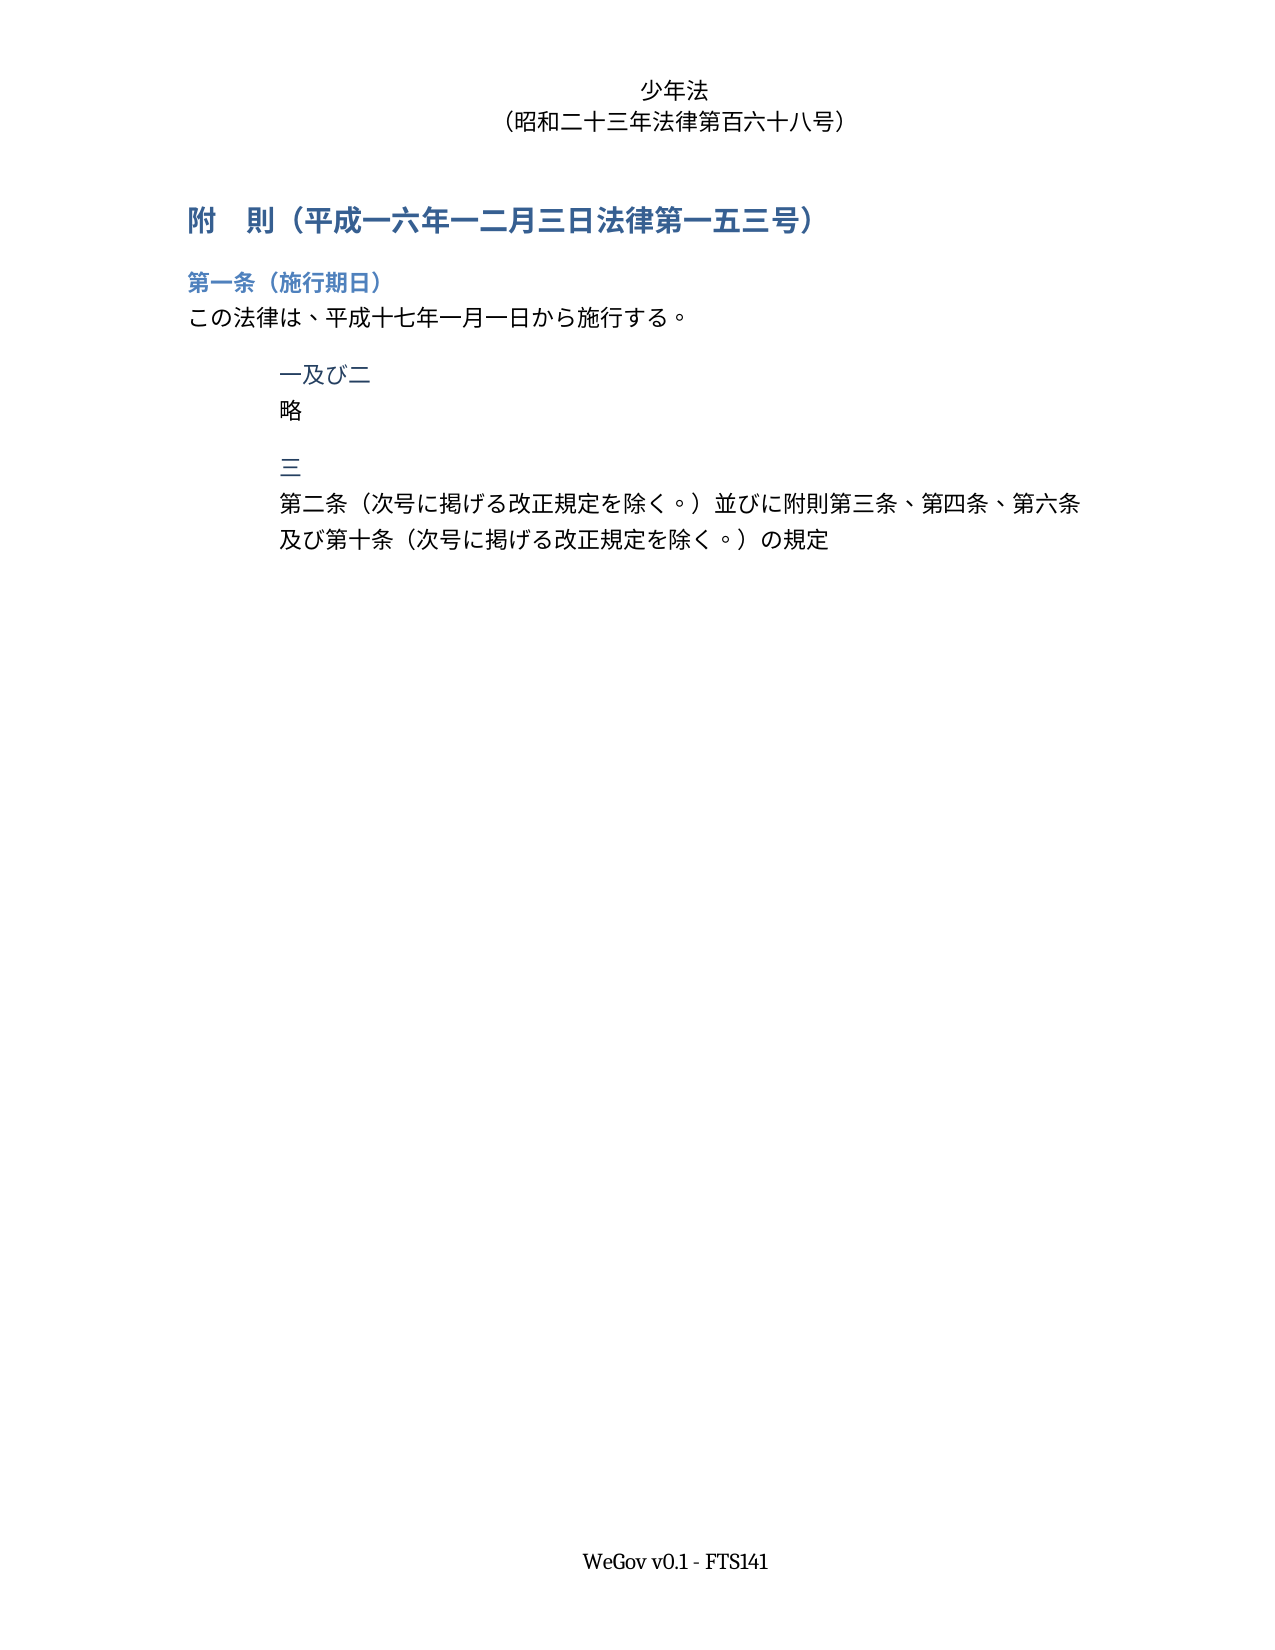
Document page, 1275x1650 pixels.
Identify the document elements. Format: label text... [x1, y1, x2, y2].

text 第二条（次号に掲げる改正規定を除く。）並びに附則第三条、第四条、第六条及び第十条（次号に掲げる改正規定を除く。）の規定 [279, 488, 1087, 555]
text この法律は、平成十七年一月一日から施行する。 [187, 302, 1087, 334]
subtitle 一及び二 [279, 359, 1087, 390]
text 略 [279, 395, 1087, 426]
subtitle 三 [279, 452, 1087, 483]
subtitle 附 則（平成一六年一二月三日法律第一五三号） [187, 200, 1087, 240]
subtitle 第一条（施行期日） [187, 266, 1087, 298]
